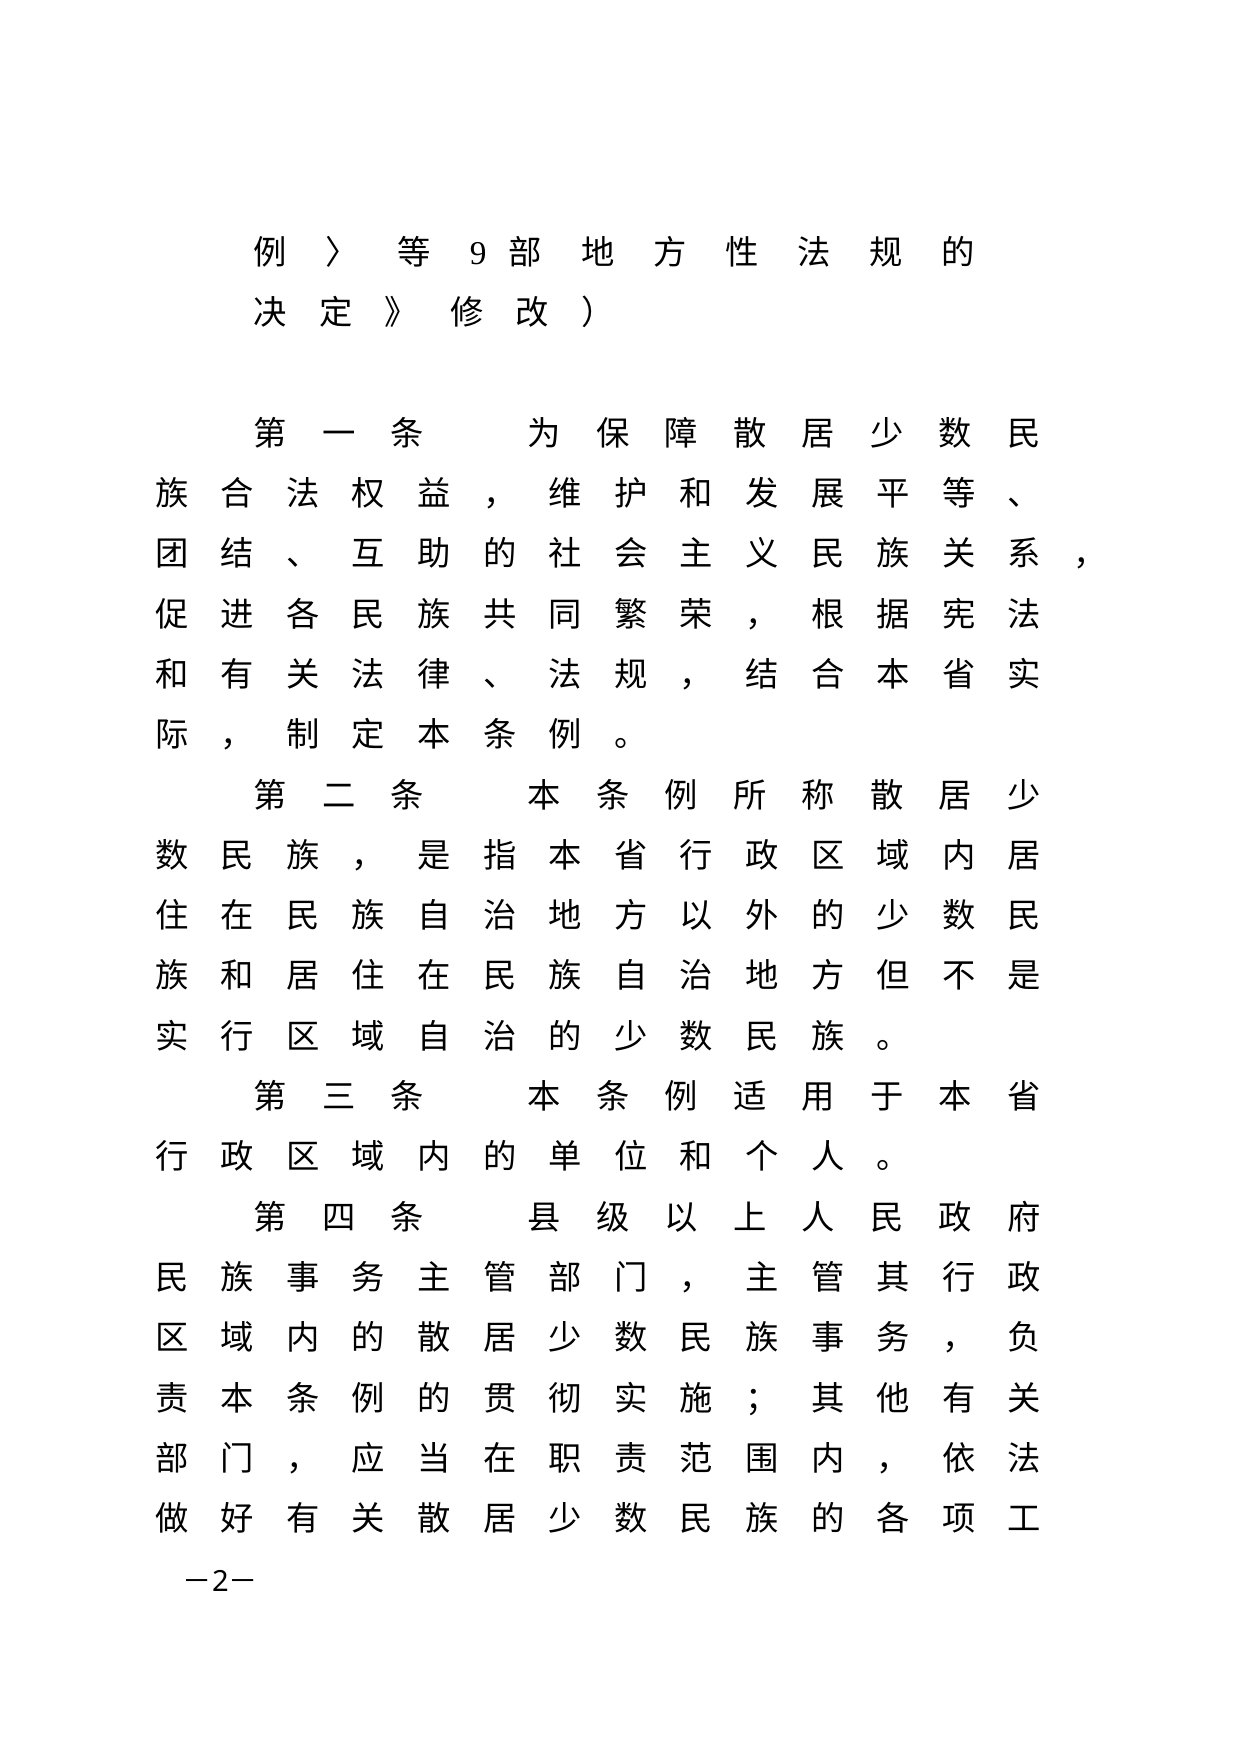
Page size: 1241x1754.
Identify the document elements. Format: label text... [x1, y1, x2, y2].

text 第四条 县级以上人民政府民族事务主管部门，主管其行政区域内的散居少数民族事务，负责本条例的贯彻实施；其他有关部门，应当在职责范围内，依法做好有关散居少数民族的各项工作。 [155, 1184, 1073, 1546]
text 第三条 本条例适用于本省行政区域内的单位和个人。 [155, 1064, 1073, 1184]
text 第一条 为保障散居少数民族合法权益，维护和发展平等、团结、互助的社会主义民族关系，促进各民族共同繁荣，根据宪法和有关法律、法规，结合本省实际，制定本条例。 [155, 400, 1073, 762]
text 第二条 本条例所称散居少数民族，是指本省行政区域内居住在民族自治地方以外的少数民族和居住在民族自治地方但不是实行区域自治的少数民族。 [155, 762, 1073, 1064]
